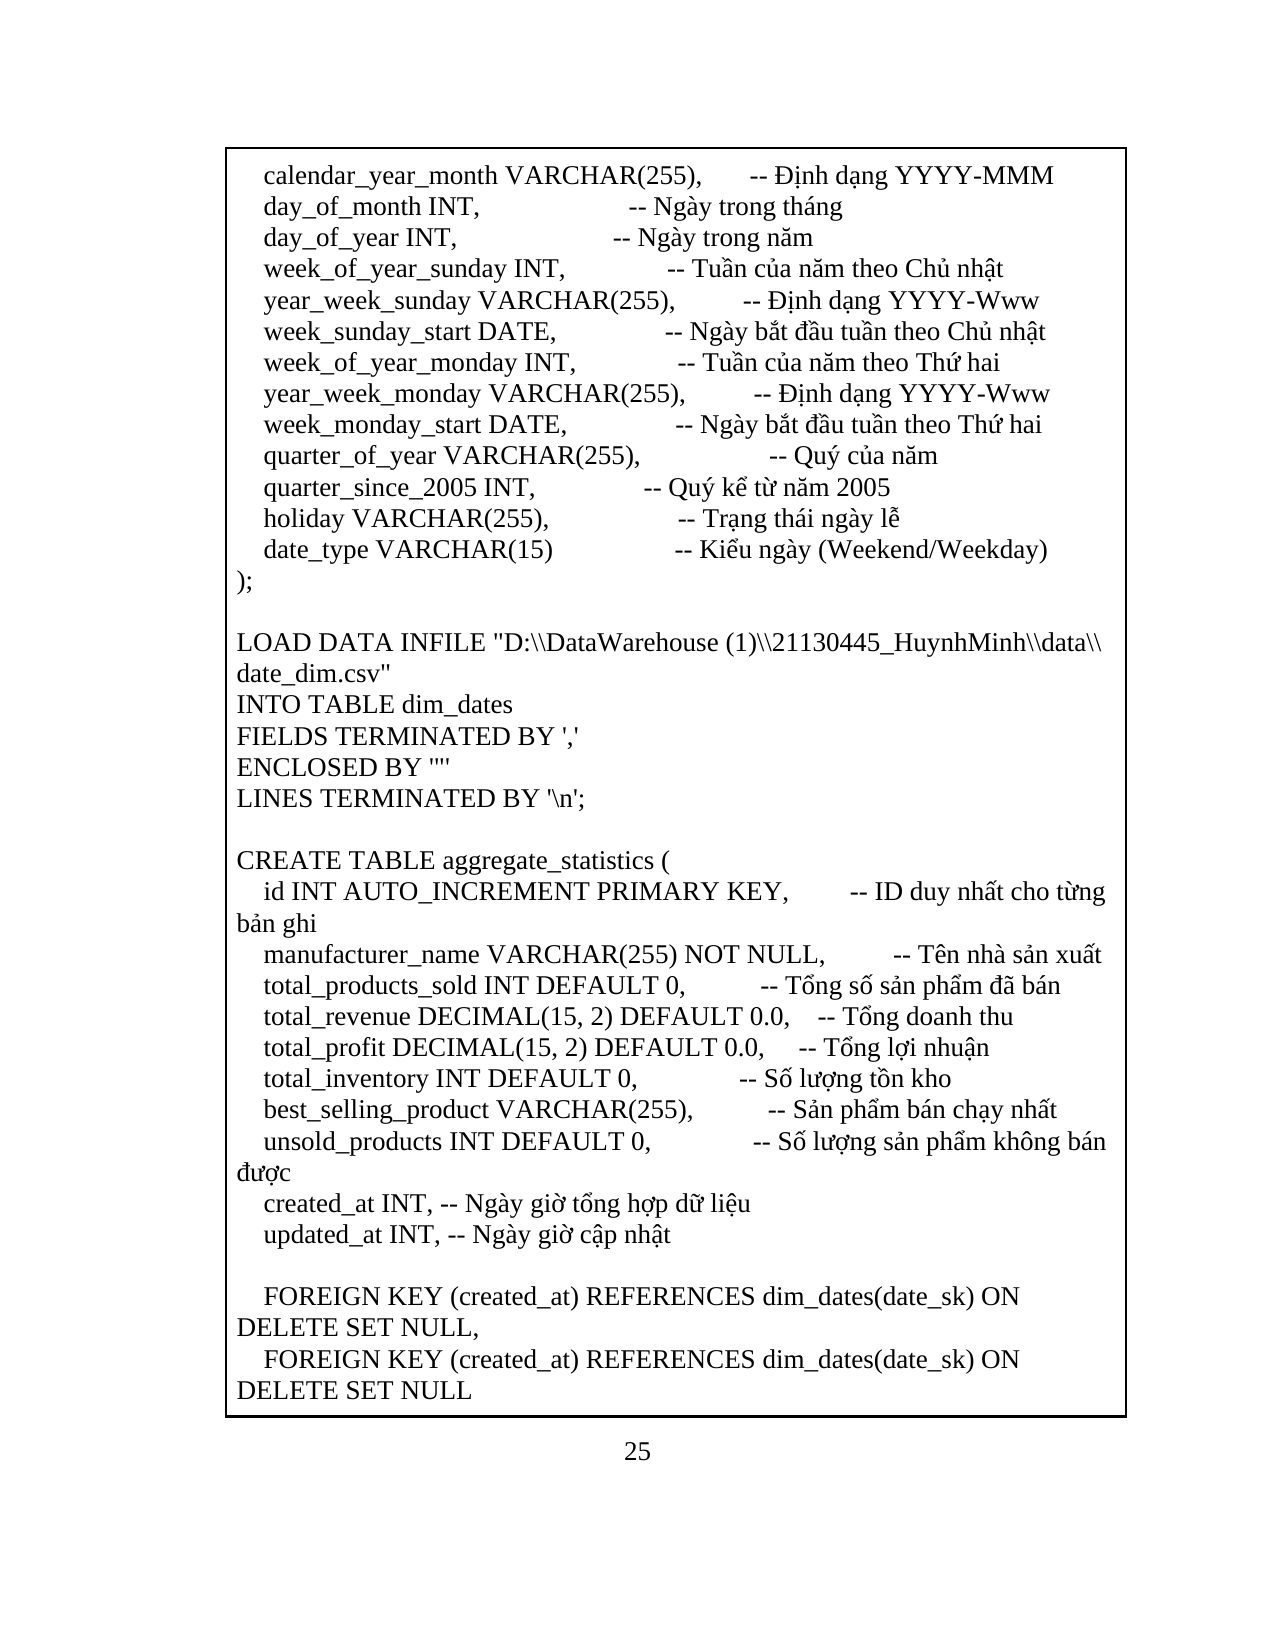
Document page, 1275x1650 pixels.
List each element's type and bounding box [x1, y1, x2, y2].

table_header [227, 149, 1125, 1415]
